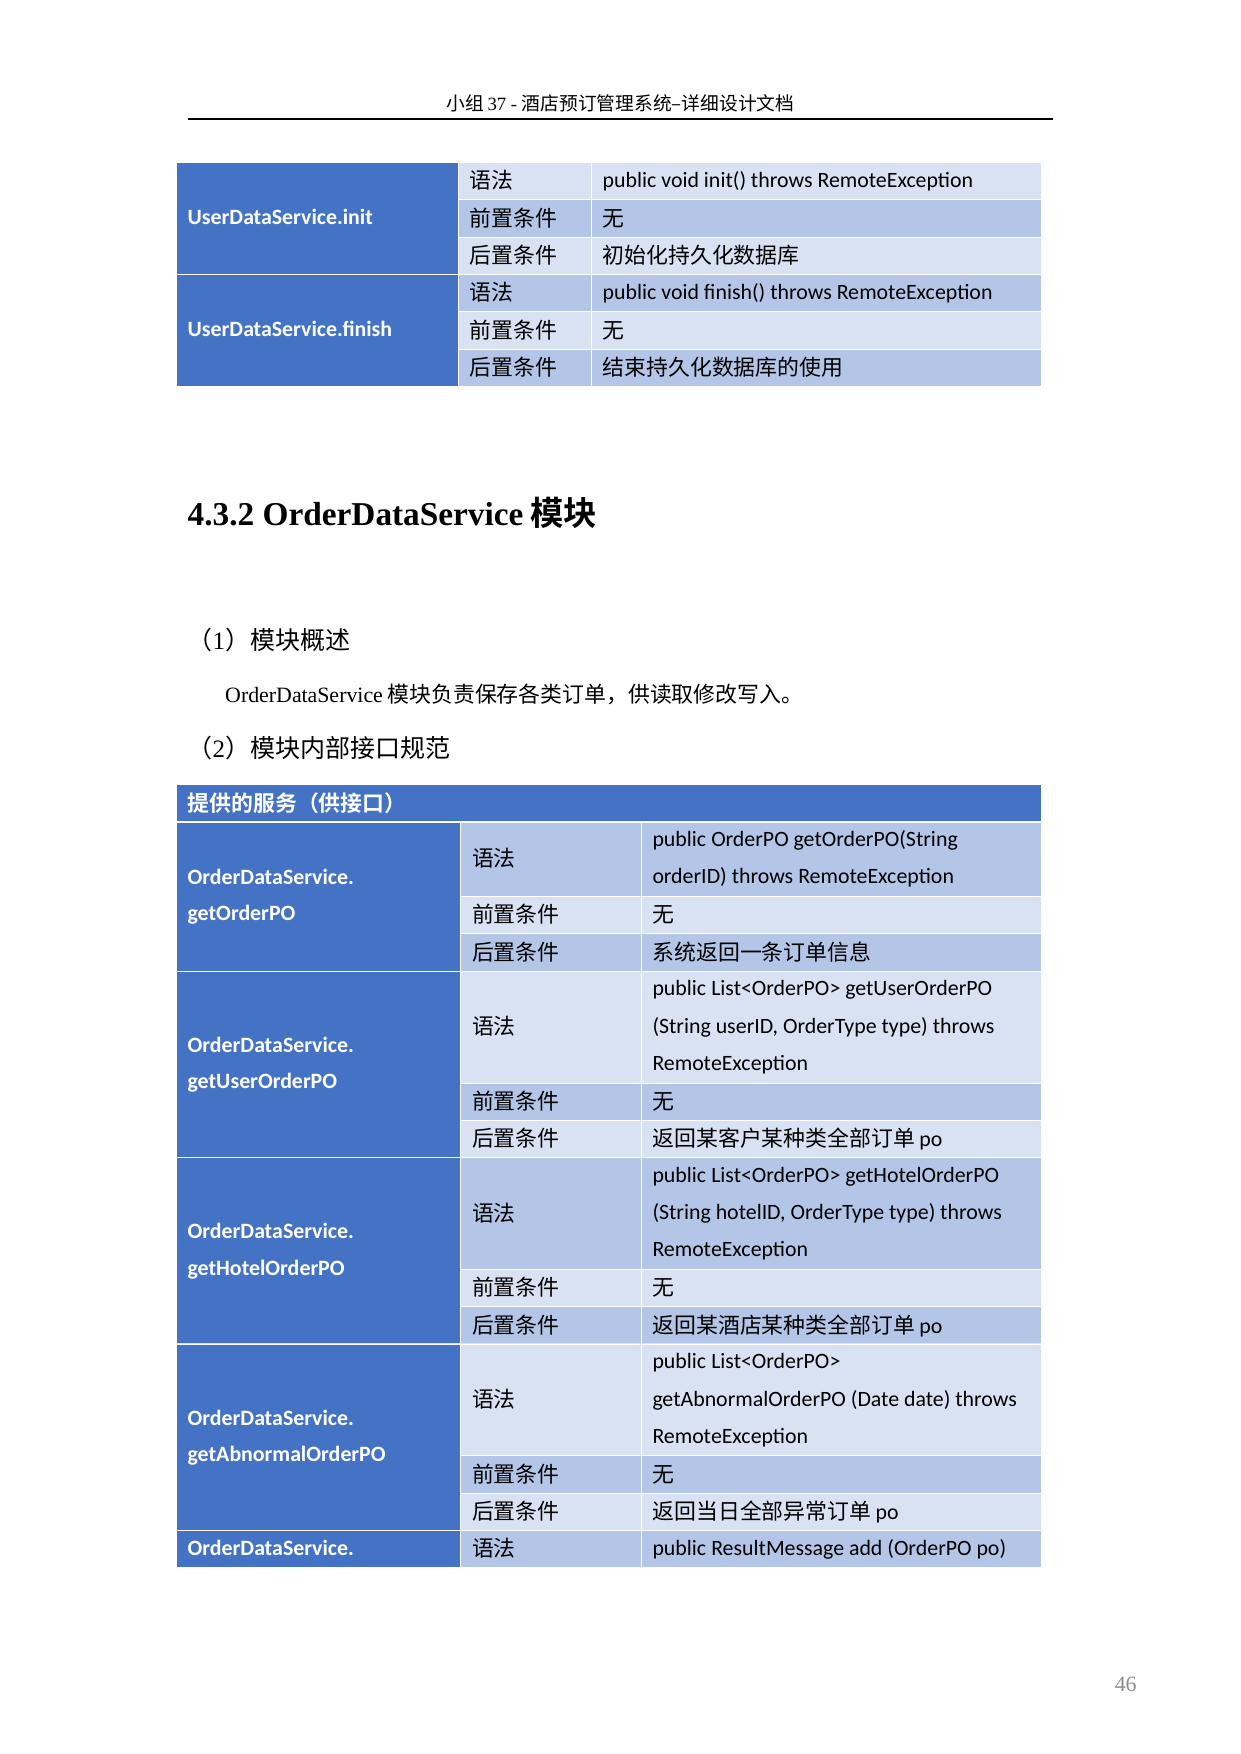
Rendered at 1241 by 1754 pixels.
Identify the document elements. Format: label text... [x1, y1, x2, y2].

table_cell 初始化持久化数据库 [592, 238, 1041, 274]
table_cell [177, 1531, 460, 1567]
table_cell 系统返回一条订单信息 [642, 934, 1041, 971]
table_cell 返回当日全部异常订单po [642, 1494, 1041, 1530]
table_cell OrderDataService. getUserOrderPO [177, 972, 460, 1157]
table_cell OrderDataService. getHotelOrderPO [177, 1158, 460, 1343]
table_cell 后置条件 [461, 934, 641, 971]
table_cell public List<OrderPO> getHotelOrderPO (String hotelID, OrderType type) throws RemoteException [642, 1158, 1041, 1269]
table_cell 后置条件 [461, 1494, 641, 1530]
table_cell OrderDataService. getOrderPO [177, 823, 460, 971]
table_cell 语法 [461, 1345, 641, 1455]
table_cell 前置条件 [461, 1084, 641, 1120]
table_cell 语法 [459, 163, 591, 199]
table_cell public void init() throws RemoteException [592, 163, 1041, 199]
table_cell public OrderPO getOrderPO(String orderID) throws RemoteException [642, 823, 1041, 896]
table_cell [642, 1531, 1041, 1567]
table_cell 后置条件 [461, 1307, 641, 1343]
table_cell 前置条件 [461, 1270, 641, 1306]
table_cell 语法 [461, 972, 641, 1082]
table_cell 语法 [459, 275, 591, 311]
table_cell 前置条件 [459, 312, 591, 348]
table_cell UserDataService.init [177, 163, 458, 274]
table_cell 后置条件 [459, 350, 591, 386]
table_cell 无 [642, 1084, 1041, 1120]
table_cell 无 [642, 1456, 1041, 1493]
table_cell 语法 [461, 1531, 641, 1567]
table_cell 语法 [461, 1158, 641, 1269]
table_cell 后置条件 [461, 1121, 641, 1157]
table_cell 无 [642, 1270, 1041, 1306]
table_cell 无 [642, 897, 1041, 933]
table_cell public List<OrderPO> getAbnormalOrderPO (Date date) throws RemoteException [642, 1345, 1041, 1455]
table_cell OrderDataService. getAbnormalOrderPO [177, 1345, 460, 1530]
table_cell 返回某酒店某种类全部订单po [642, 1307, 1041, 1343]
table_cell public void finish() throws RemoteException [592, 275, 1041, 311]
table_cell 前置条件 [461, 897, 641, 933]
table_cell 结束持久化数据库的使用 [592, 350, 1041, 386]
subtitle OrderDataService模块 [187, 479, 1053, 544]
list OrderDataService模块负责保存各类订单，供读取修改写入。 [225, 676, 1053, 709]
text （1）模块概述 [187, 606, 1053, 671]
table_cell 后置条件 [459, 238, 591, 274]
table_cell 语法 [461, 823, 641, 896]
table_cell 前置条件 [461, 1456, 641, 1493]
table_cell 无 [592, 312, 1041, 348]
text （2）模块内部接口规范 [187, 714, 1053, 779]
table_header 提供的服务（供接口） [177, 785, 1041, 821]
table_cell public List<OrderPO> getUserOrderPO (String userID, OrderType type) throws RemoteException [642, 972, 1041, 1082]
table_cell 返回某客户某种类全部订单po [642, 1121, 1041, 1157]
table_cell 前置条件 [459, 200, 591, 237]
table_cell 无 [592, 200, 1041, 237]
table_cell UserDataService.finish [177, 275, 458, 386]
